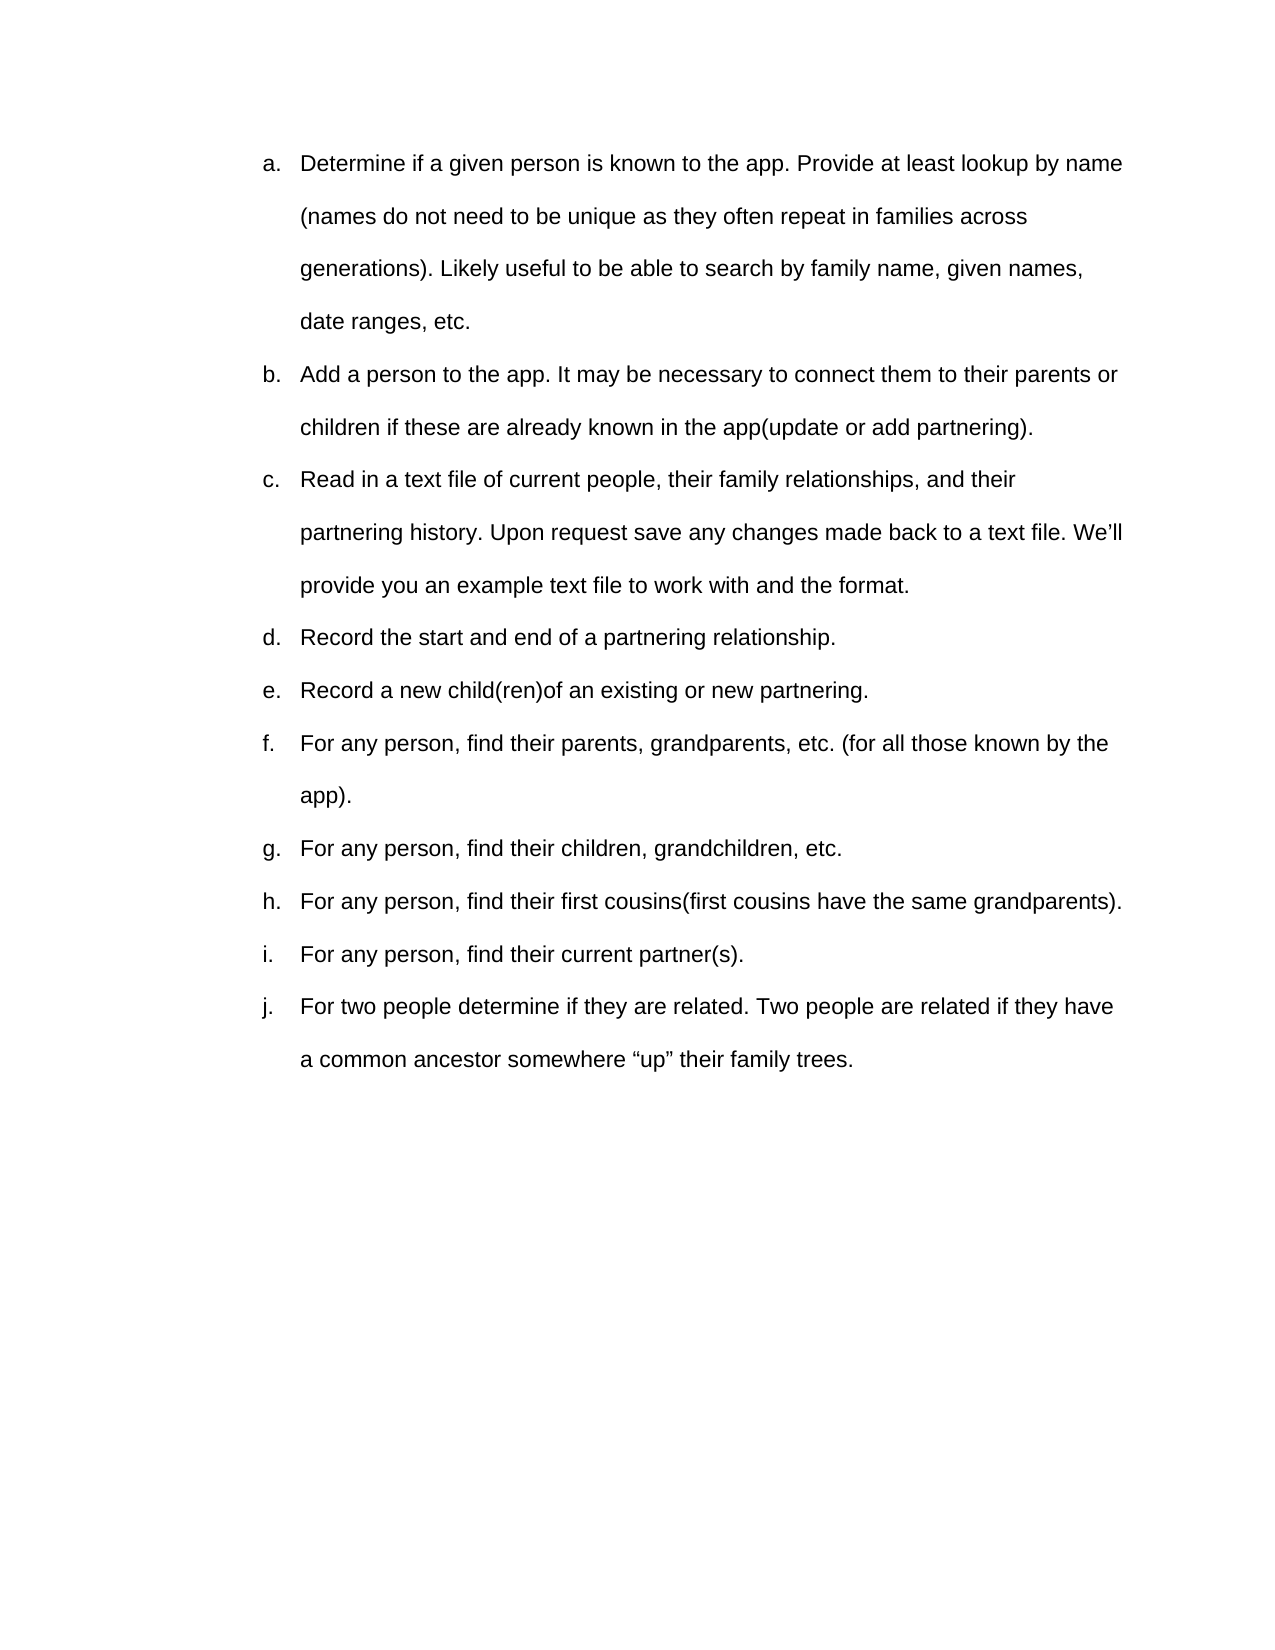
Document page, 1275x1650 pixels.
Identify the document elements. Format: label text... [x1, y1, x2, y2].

list For two people determine if they are related. Two people are related if they have a common ancestor somewhere “up” their family trees. [262, 993, 1125, 1072]
list For any person, find their parents, grandparents, etc. (for all those known by the app). [262, 730, 1125, 809]
list Read in a text file of current people, their family relationships, and their partnering history. Upon request save any changes made back to a text file. We’ll provide you an example text file to work with and the format. [262, 466, 1125, 598]
list For any person, find their current partner(s). [262, 941, 1125, 967]
list For any person, find their children, grandchildren, etc. [262, 835, 1125, 862]
list Add a person to the app. It may be necessary to connect them to their parents or children if these are already known in the app(update or add partnering). [262, 361, 1125, 440]
list Record a new child(ren)of an existing or new partnering. [262, 677, 1125, 703]
list Record the start and end of a partnering relationship. [262, 624, 1125, 651]
list For any person, find their first cousins(first cousins have the same grandparents). [262, 888, 1125, 914]
list Determine if a given person is known to the app. Provide at least lookup by name (names do not need to be unique as they often repeat in families across generations). Likely useful to be able to search by family name, given names, date ranges, etc. [262, 150, 1125, 334]
